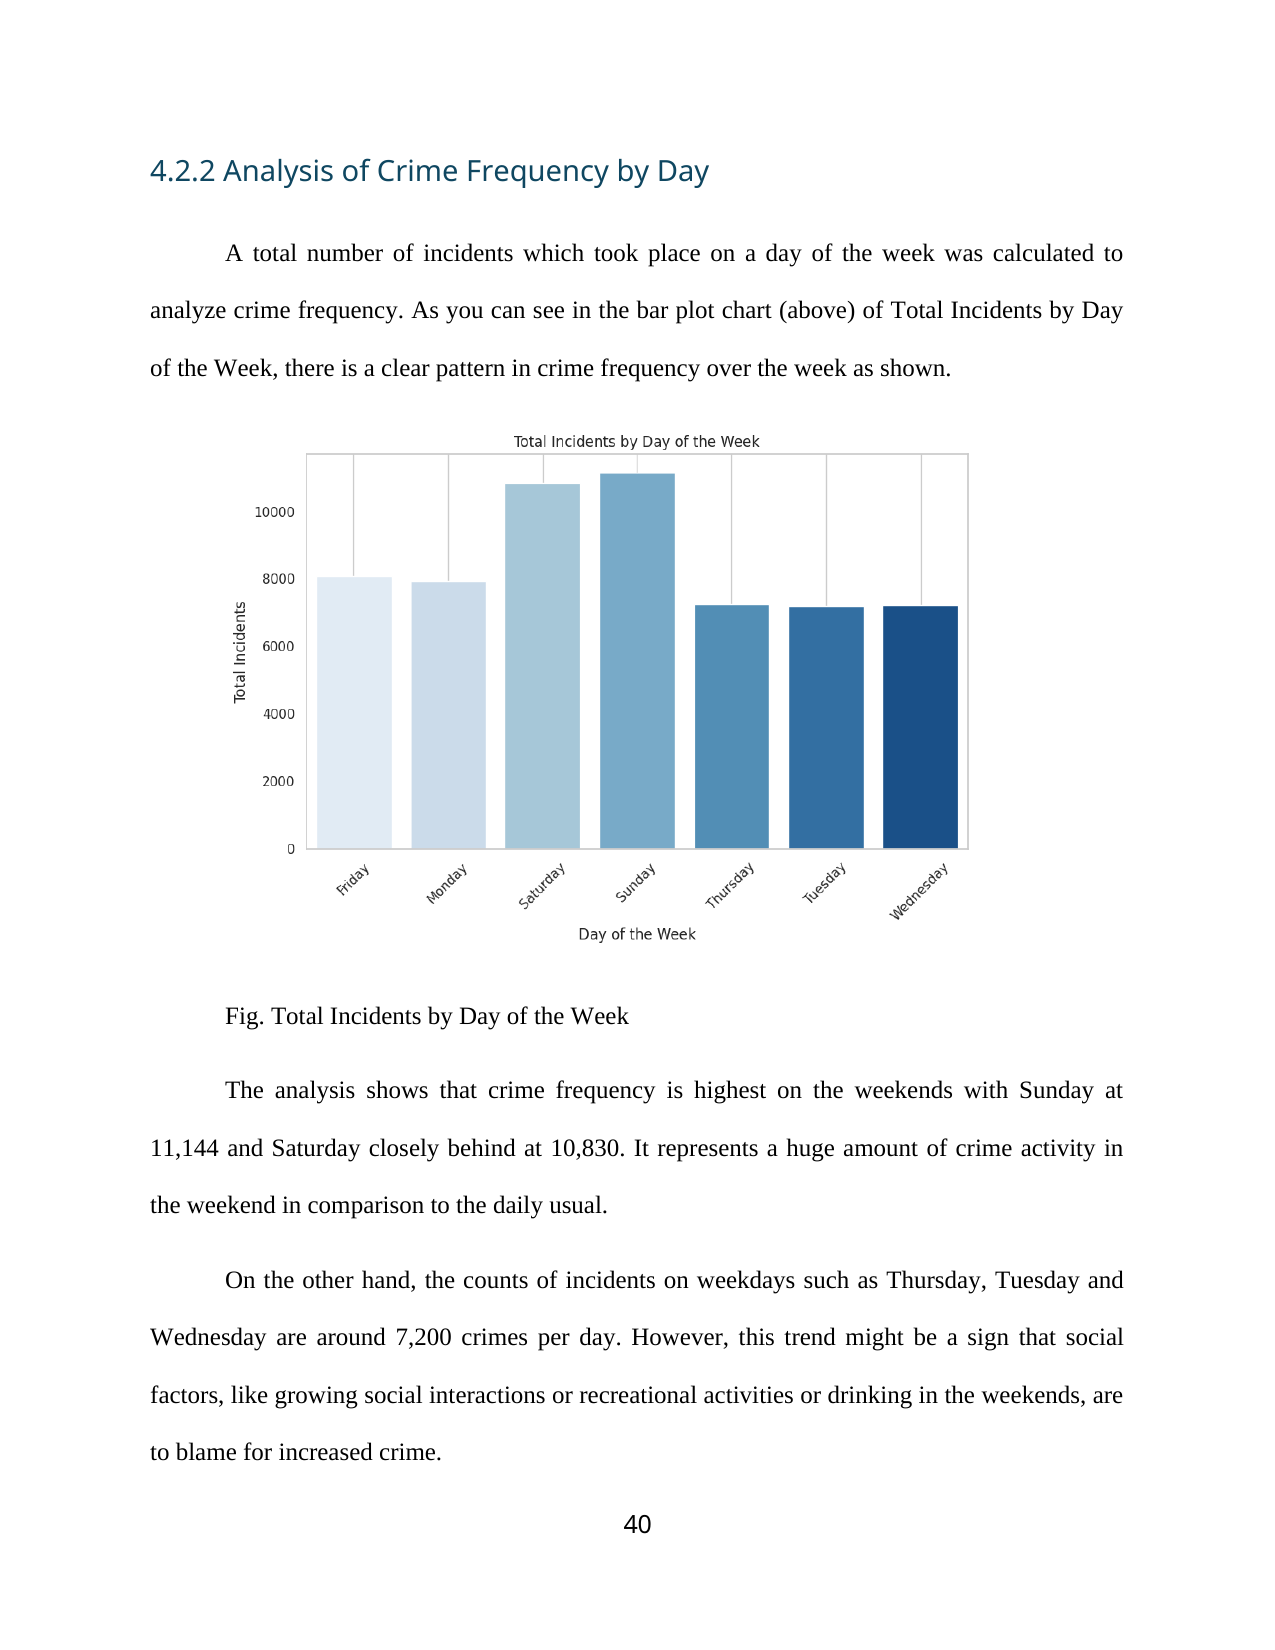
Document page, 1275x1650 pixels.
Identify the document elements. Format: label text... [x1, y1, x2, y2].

text A total number of incidents which took place on a day of the week was calculated to analyze crime frequency. As you can see in the bar plot chart (above) of Total Incidents by Day of the Week, there is a clear pattern in crime frequency over the week as shown. [150, 238, 1125, 381]
subtitle 4.2.2 Analysis of Crime Frequency by Day [150, 150, 1125, 190]
text The analysis shows that crime frequency is highest on the weekends with Sunday at 11,144 and Saturday closely behind at 10,830. It represents a huge amount of crime activity in the weekend in comparison to the daily usual. [150, 1076, 1125, 1219]
text Fig. Total Incidents by Day of the Week [150, 1001, 1125, 1030]
text On the other hand, the counts of incidents on weekdays such as Thursday, Tuesday and Wednesday are around 7,200 crimes per day. However, this trend might be a sign that social factors, like growing social interactions or recreational activities or drinking in the weekends, are to blame for increased crime. [150, 1265, 1125, 1466]
picture [225, 426, 975, 951]
